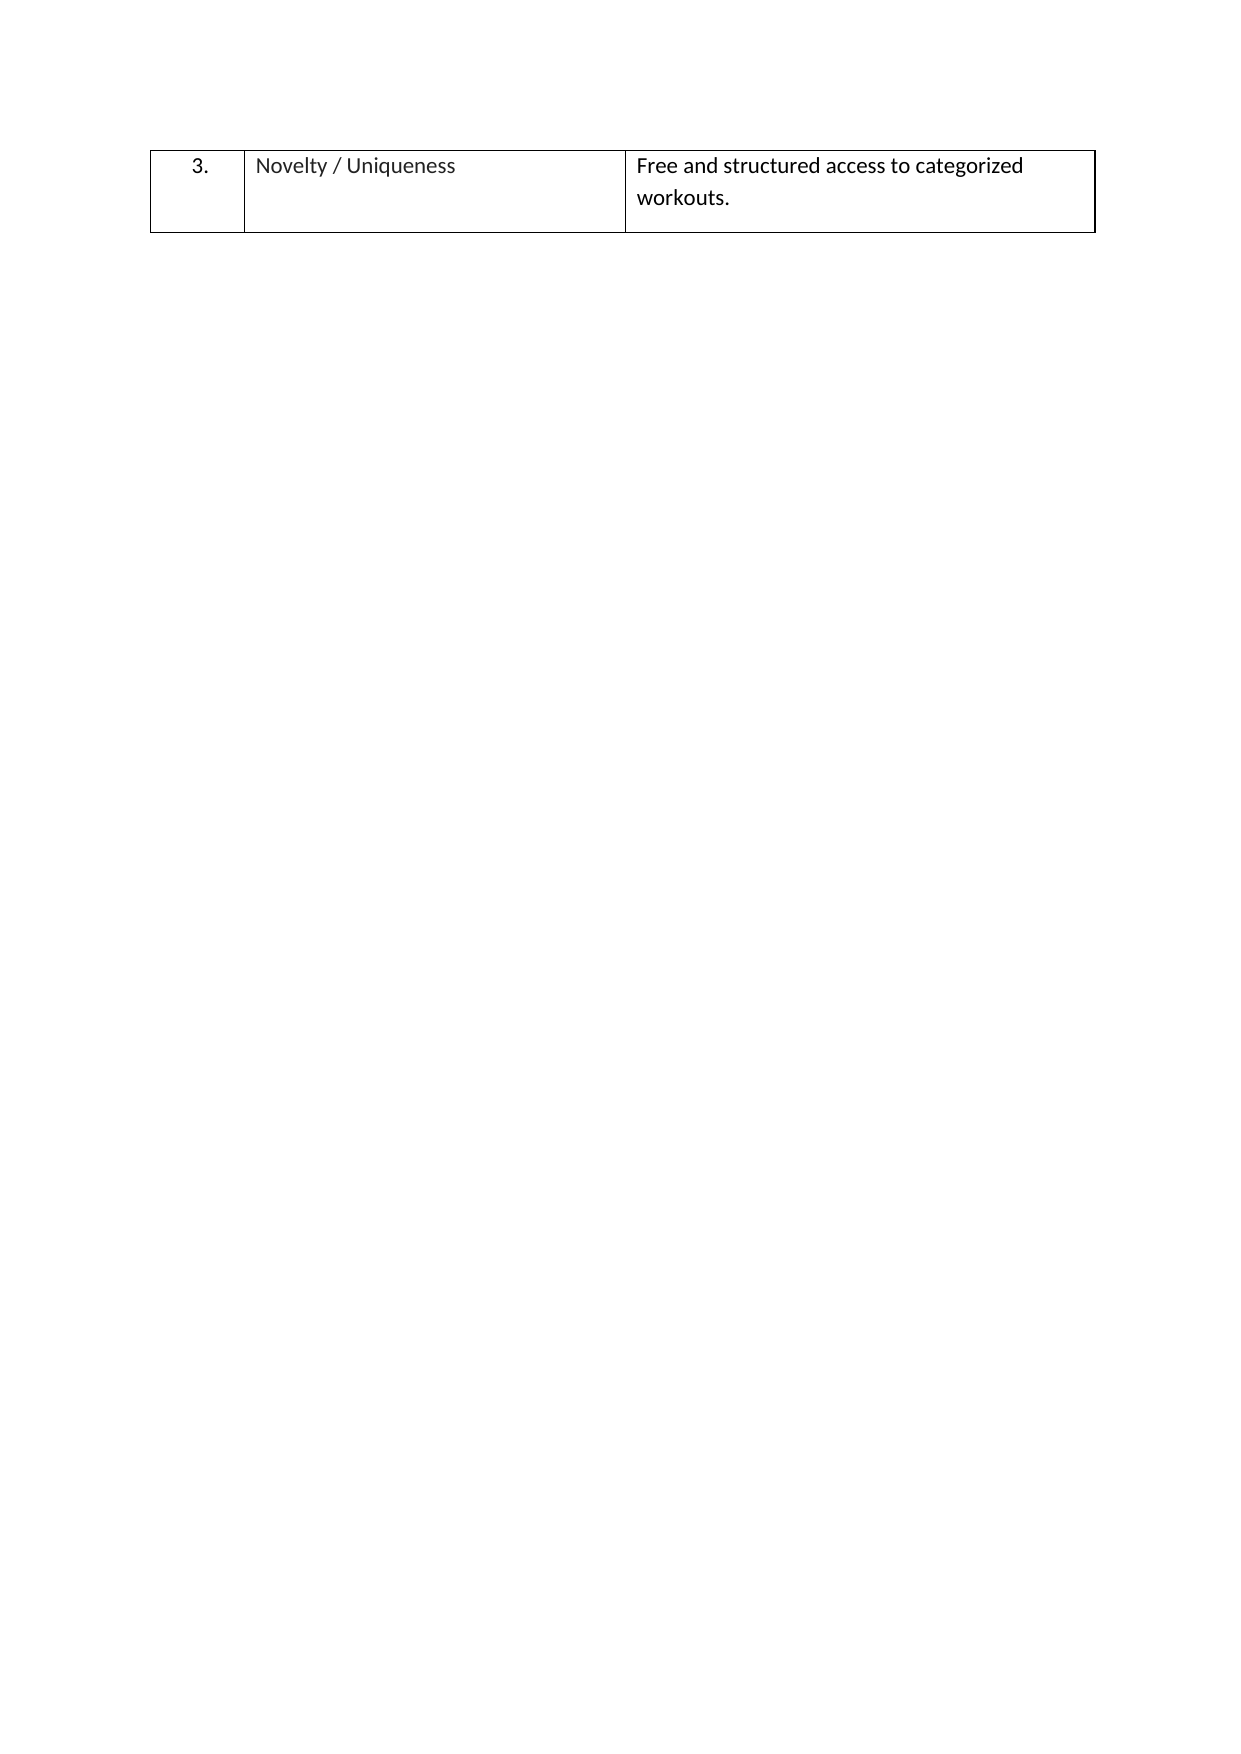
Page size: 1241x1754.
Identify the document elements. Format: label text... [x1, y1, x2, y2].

table_cell [151, 151, 244, 232]
table_cell Free and structured access to categorized workouts. [626, 151, 1094, 232]
table_cell Novelty / Uniqueness [245, 151, 625, 232]
